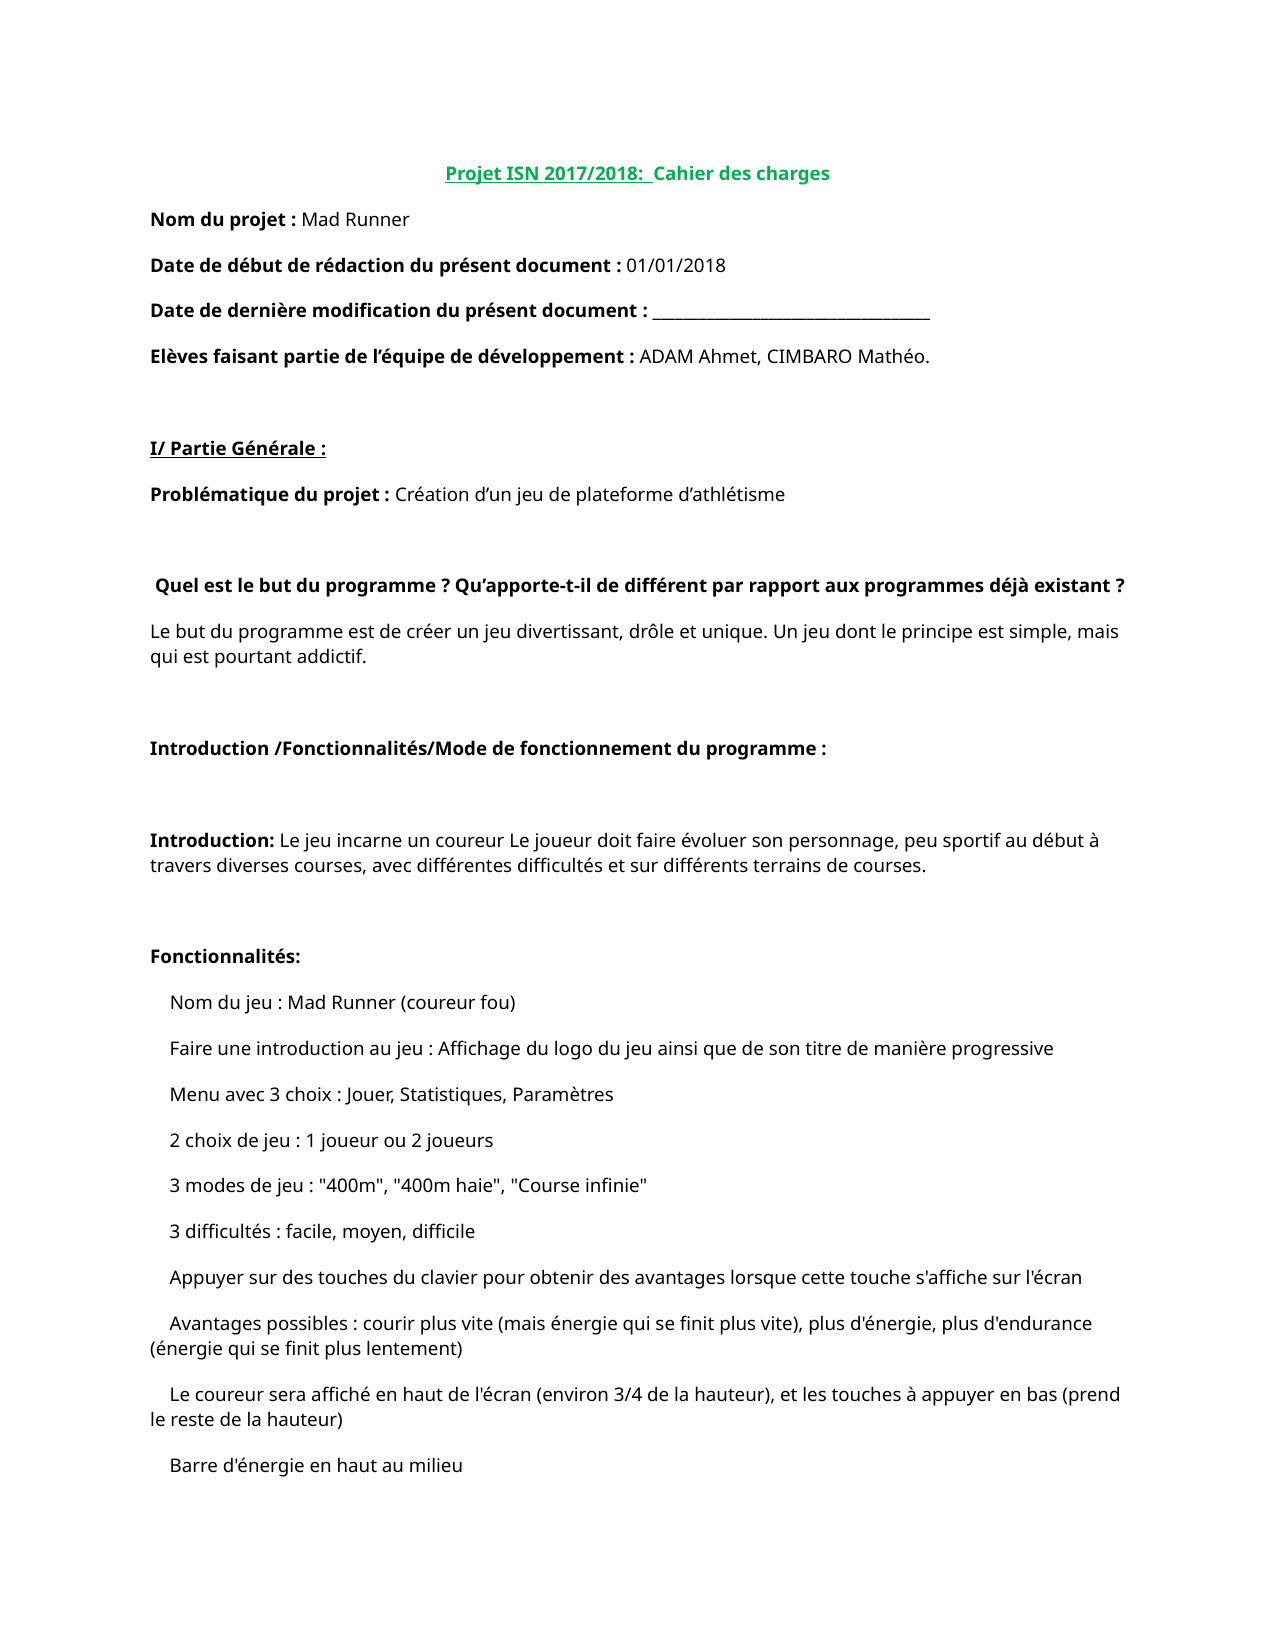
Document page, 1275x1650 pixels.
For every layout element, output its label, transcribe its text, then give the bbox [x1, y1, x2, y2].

text Faire une introduction au jeu : Affichage du logo du jeu ainsi que de son titre de manière progressive [150, 1035, 1125, 1060]
text Appuyer sur des touches du clavier pour obtenir des avantages lorsque cette touche s'affiche sur l'écran [150, 1264, 1125, 1289]
text 3 difficultés : facile, moyen, difficile [150, 1219, 1125, 1244]
text Menu avec 3 choix : Jouer, Statistiques, Paramètres [150, 1081, 1125, 1106]
text Introduction: Le jeu incarne un coureur Le joueur doit faire évoluer son personnage, peu sportif au début à travers diverses courses, avec différentes difficultés et sur différents terrains de courses. [150, 827, 1125, 877]
text I/ Partie Générale : [150, 435, 1125, 460]
text 2 choix de jeu : 1 joueur ou 2 joueurs [150, 1127, 1125, 1152]
text Nom du jeu : Mad Runner (coureur fou) [150, 989, 1125, 1014]
text Introduction /Fonctionnalités/Mode de fonctionnement du programme : [150, 735, 1125, 760]
text Projet ISN 2017/2018: Cahier des charges [150, 160, 1125, 185]
text Avantages possibles : courir plus vite (mais énergie qui se finit plus vite), plus d'énergie, plus d'endurance (énergie qui se finit plus lentement) [150, 1310, 1125, 1360]
text Fonctionnalités: [150, 944, 1125, 969]
text Le coureur sera affiché en haut de l'écran (environ 3/4 de la hauteur), et les touches à appuyer en bas (prend le reste de la hauteur) [150, 1381, 1125, 1431]
text Problématique du projet : Création d’un jeu de plateforme d’athlétisme [150, 481, 1125, 506]
text Barre d'énergie en haut au milieu [150, 1452, 1125, 1477]
text Date de dernière modification du présent document : ____________________________________ [150, 298, 1125, 323]
text Quel est le but du programme ? Qu’apporte-t-il de différent par rapport aux programmes déjà existant ? [150, 573, 1125, 598]
text Nom du projet : Mad Runner [150, 206, 1125, 231]
text Date de début de rédaction du présent document : 01/01/2018 [150, 252, 1125, 277]
text Elèves faisant partie de l’équipe de développement : ADAM Ahmet, CIMBARO Mathéo. [150, 344, 1125, 369]
text 3 modes de jeu : "400m", "400m haie", "Course infinie" [150, 1173, 1125, 1198]
text Le but du programme est de créer un jeu divertissant, drôle et unique. Un jeu dont le principe est simple, mais qui est pourtant addictif. [150, 619, 1125, 669]
